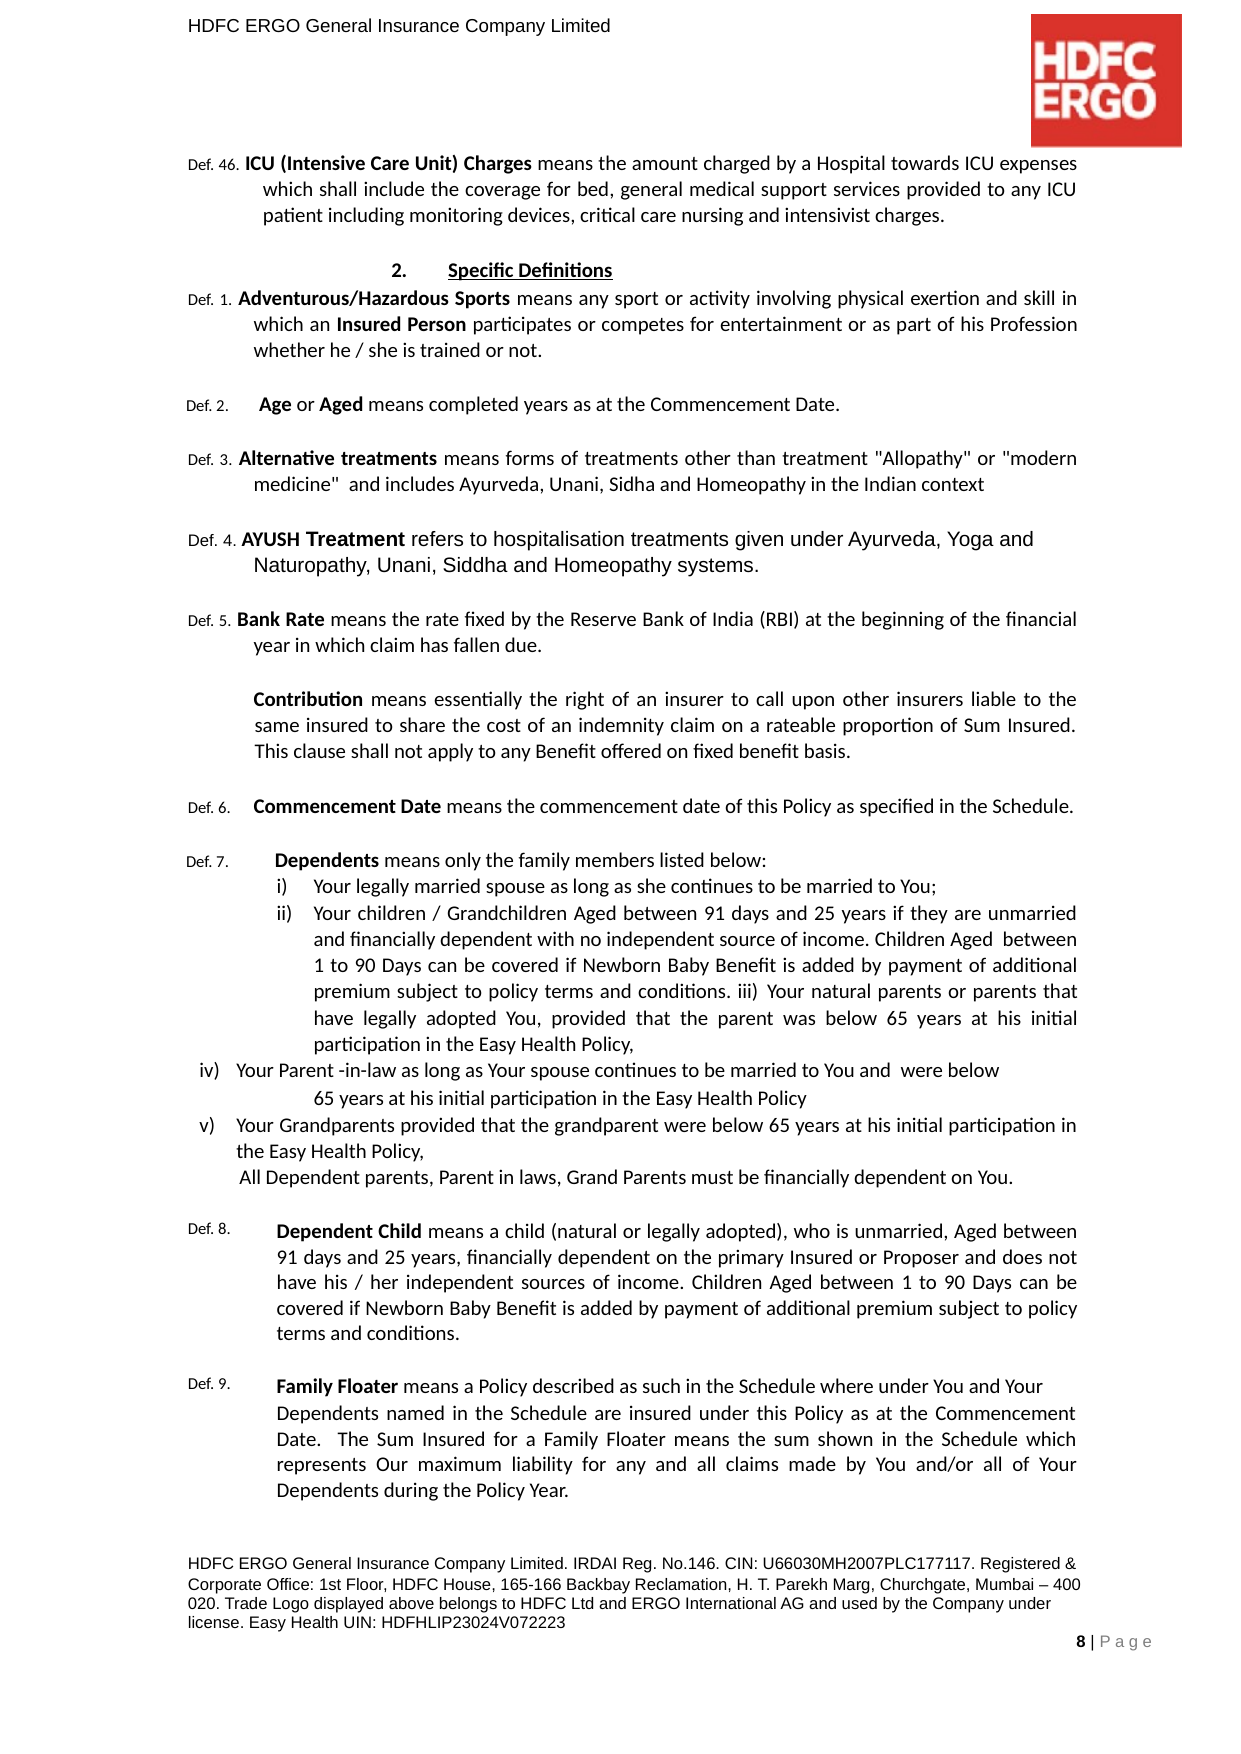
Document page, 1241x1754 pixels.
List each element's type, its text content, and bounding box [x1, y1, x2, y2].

subtitle 2. Specific Definitions [122, 257, 1077, 283]
table_cell Def. 9. [188, 1373, 263, 1526]
text 65 years at his initial participation in the Easy Health Policy [313, 1085, 1078, 1111]
text Def. 4. AYUSH Treatment refers to hospitalisation treatments given under Ayurveda, Yoga and Naturopathy, Unani, Siddha and Homeopathy systems. [188, 526, 1106, 577]
list Your Grandparents provided that the grandparent were below 65 years at his initial participation in the Easy Health Policy, [199, 1112, 1078, 1163]
list Your children / Grandchildren Aged between 91 days and 25 years if they are unmarried and financially dependent with no independent source of income. Children Aged between 1 to 90 Days can be covered if Newborn Baby Benefit is added by payment of additional premium subject to policy terms and conditions. iii) Your natural parents or parents that have legally adopted You, provided that the parent was below 65 years at his initial participation in the Easy Health Policy, [276, 900, 1078, 1056]
text Contribution means essentially the right of an insurer to call upon other insurers liable to the same insured to share the cost of an indemnity claim on a rateable proportion of Sum Insured. This clause shall not apply to any Benefit offered on fixed benefit basis. [253, 686, 1078, 764]
text Def. 2. Age or Aged means completed years as at the Commencement Date. [122, 391, 1106, 417]
table_header Def. 8. [188, 1219, 263, 1373]
list Your Parent -in-law as long as Your spouse continues to be married to You and were below [199, 1058, 1078, 1083]
list Your legally married spouse as long as she continues to be married to You; [276, 874, 1078, 899]
text Def. 5. Bank Rate means the rate fixed by the Reserve Bank of India (RBI) at the beginning of the financial year in which claim has fallen due. [188, 606, 1078, 658]
text Def. 3. Alternative treatments means forms of treatments other than treatment "Allopathy" or "modern medicine" and includes Ayurveda, Unani, Sidha and Homeopathy in the Indian context [188, 446, 1078, 497]
text Def. 7. Dependents means only the family members listed below: [122, 847, 1106, 872]
picture [1031, 14, 1182, 148]
text Def. 6. Commencement Date means the commencement date of this Policy as specified in the Schedule. [188, 793, 1078, 818]
text All Dependent parents, Parent in laws, Grand Parents must be financially dependent on You. [188, 1164, 1078, 1190]
table_header Dependent Child means a child (natural or legally adopted), who is unmarried, Aged between 91 days and 25 years, financially dependent on the primary Insured or Proposer and does not have his / her independent sources of income. Children Aged between 1 to 90 Days can be covered if Newborn Baby Benefit is added by payment of additional premium subject to policy terms and conditions. [263, 1219, 1083, 1373]
text Def. 1. Adventurous/Hazardous Sports means any sport or activity involving physical exertion and skill in which an Insured Person participates or competes for entertainment or as part of his Profession whether he / she is trained or not. [188, 285, 1078, 363]
text Def. 46. ICU (Intensive Care Unit) Charges means the amount charged by a Hospital towards ICU expenses which shall include the coverage for bed, general medical support services provided to any ICU patient including monitoring devices, critical care nursing and intensivist charges. [188, 150, 1078, 228]
